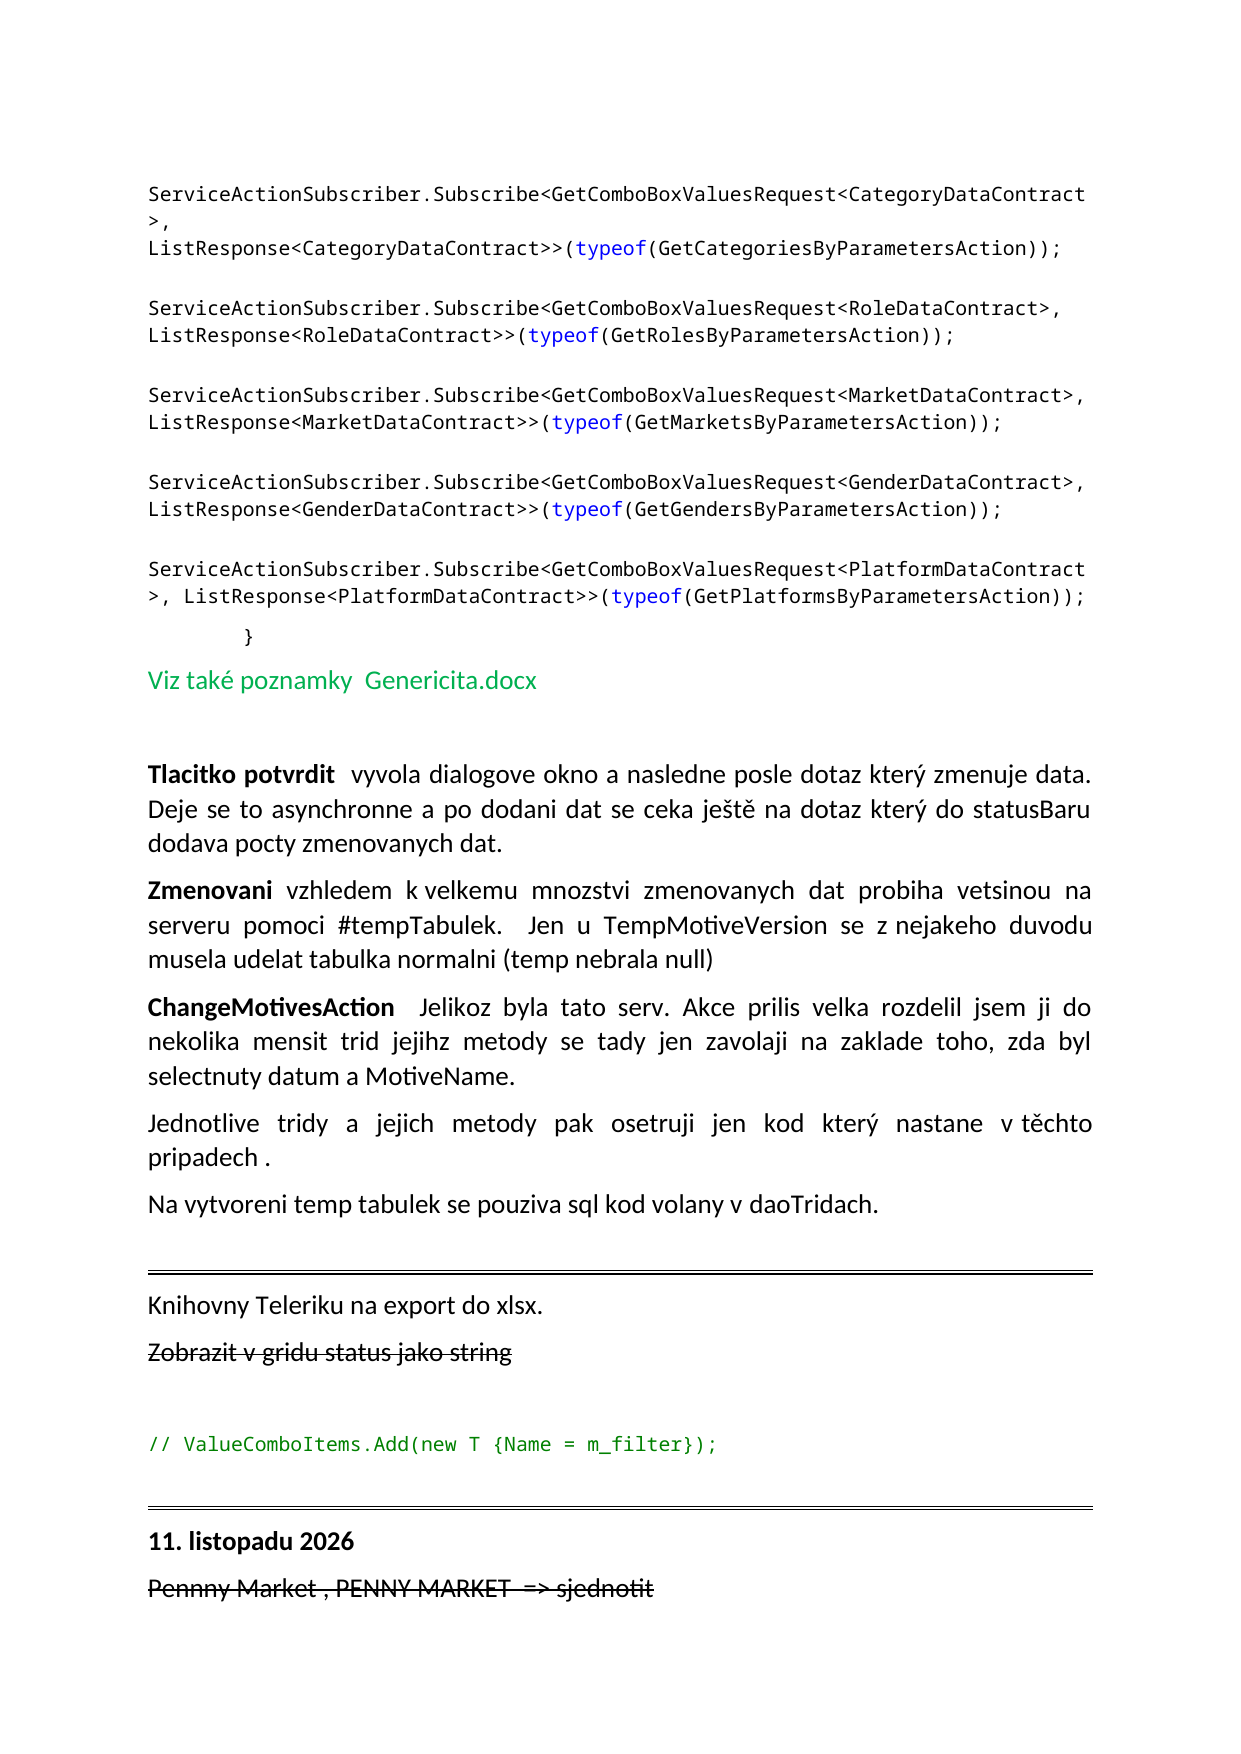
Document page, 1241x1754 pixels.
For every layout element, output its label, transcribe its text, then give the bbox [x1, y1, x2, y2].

text ServiceActionSubscriber.Subscribe<GetComboBoxValuesRequest<MarketDataContract>, ListResponse<MarketDataContract>>(typeof(GetMarketsByParametersAction)); [148, 348, 1093, 436]
text Viz také poznamky Genericita.docx [148, 663, 1093, 696]
text ServiceActionSubscriber.Subscribe<GetComboBoxValuesRequest<RoleDataContract>, ListResponse<RoleDataContract>>(typeof(GetRolesByParametersAction)); [148, 262, 1093, 348]
text ChangeMotivesAction Jelikoz byla tato serv. Akce prilis velka rozdelil jsem ji do nekolika mensit trid jejihz metody se tady jen zavolaji na zaklade toho, zda byl selectnuty datum a MotiveName. [148, 990, 1093, 1092]
text } [148, 622, 1093, 649]
text Pennny Market , PENNY MARKET => sjednotit [148, 1571, 1093, 1604]
text Jednotlive tridy a jejich metody pak osetruji jen kod který nastane v těchto pripadech . [148, 1106, 1093, 1173]
text Zmenovani vzhledem k velkemu mnozstvi zmenovanych dat probiha vetsinou na serveru pomoci #tempTabulek. Jen u TempMotiveVersion se z nejakeho duvodu musela udelat tabulka normalni (temp nebrala null) [148, 873, 1093, 976]
text ServiceActionSubscriber.Subscribe<GetComboBoxValuesRequest<GenderDataContract>, ListResponse<GenderDataContract>>(typeof(GetGendersByParametersAction)); [148, 436, 1093, 522]
text ServiceActionSubscriber.Subscribe<GetComboBoxValuesRequest<PlatformDataContract>, ListResponse<PlatformDataContract>>(typeof(GetPlatformsByParametersAction)); [148, 522, 1093, 609]
text Tlacitko potvrdit vyvola dialogove okno a nasledne posle dotaz který zmenuje data. Deje se to asynchronne a po dodani dat se ceka ještě na dotaz který do statusBaru dodava pocty zmenovanych dat. [148, 757, 1093, 859]
text 21. června 2018 [148, 1524, 1093, 1557]
text ServiceActionSubscriber.Subscribe<GetComboBoxValuesRequest<CategoryDataContract>, ListResponse<CategoryDataContract>>(typeof(GetCategoriesByParametersAction)); [148, 148, 1093, 262]
text Zobrazit v gridu status jako string [148, 1336, 1093, 1369]
text // ValueComboItems.Add(new T {Name = m_filter}); [148, 1430, 1093, 1457]
text Na vytvoreni temp tabulek se pouziva sql kod volany v daoTridach. [148, 1188, 1093, 1221]
text Knihovny Teleriku na export do xlsx. [148, 1288, 1093, 1322]
